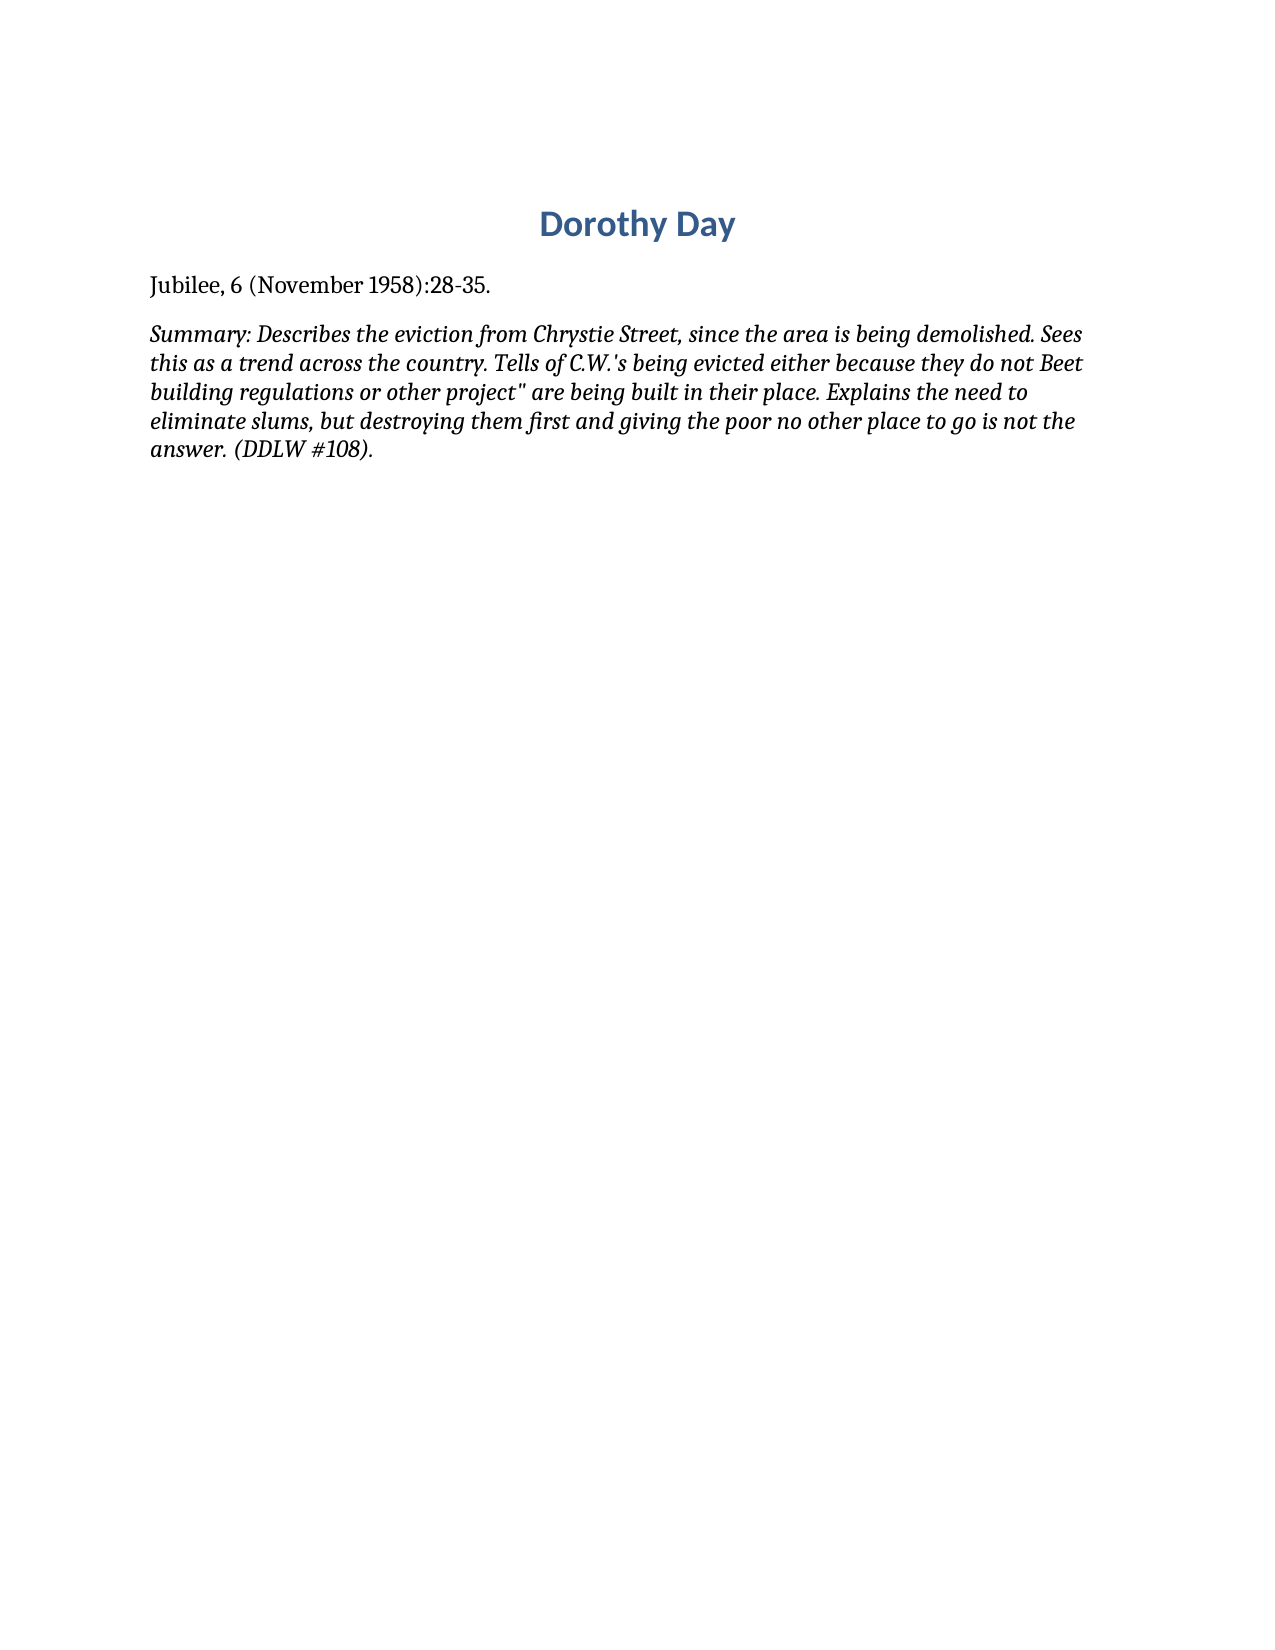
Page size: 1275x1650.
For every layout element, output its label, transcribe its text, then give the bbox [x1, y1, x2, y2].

text Jubilee, 6 (November 1958):28-35. [150, 271, 1125, 299]
text Summary: Describes the eviction from Chrystie Street, since the area is being demolished. Sees this as a trend across the country. Tells of C.W.'s being evicted either because they do not Beet building regulations or other project" are being built in their place. Explains the need to eliminate slums, but destroying them first and giving the poor no other place to go is not the answer. (DDLW #108). [150, 320, 1125, 464]
title Dorothy Day [150, 200, 1125, 246]
